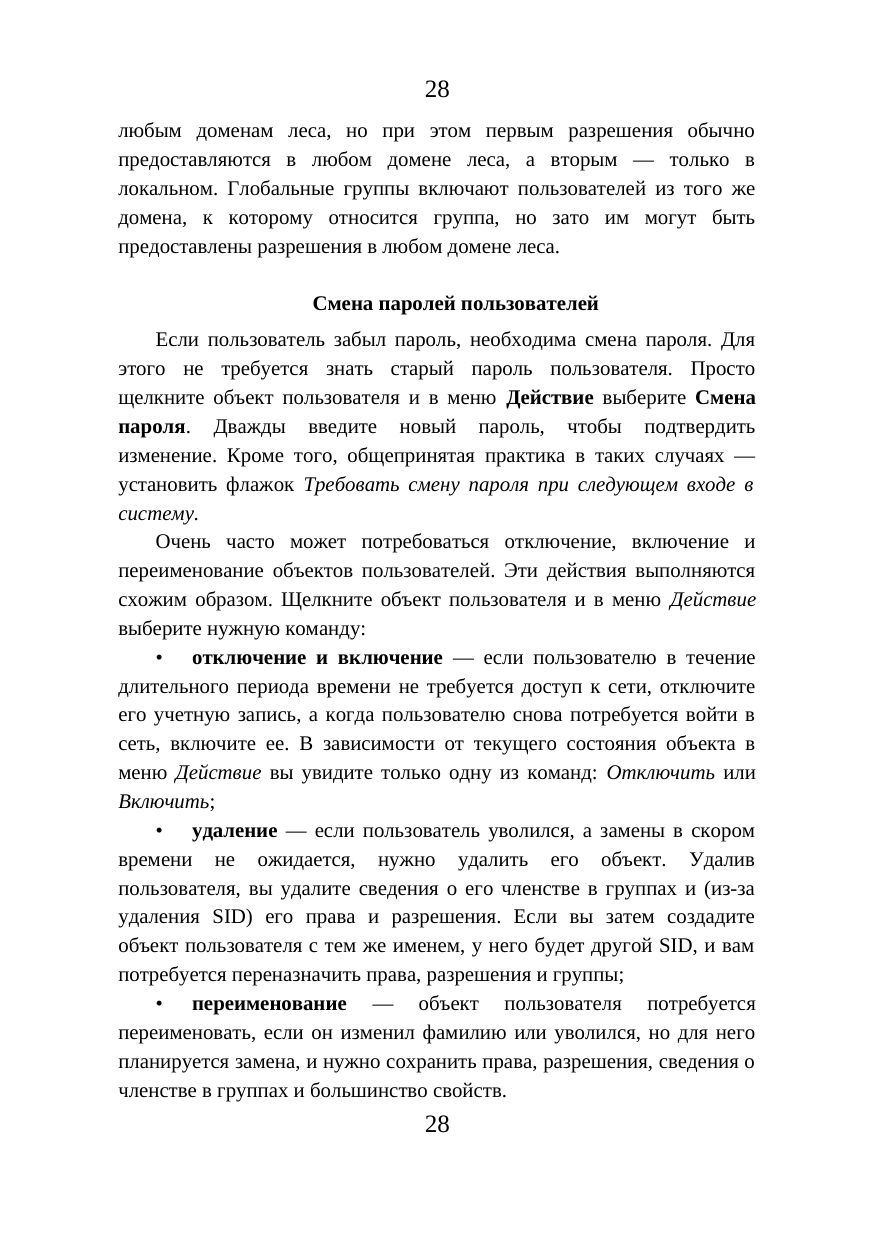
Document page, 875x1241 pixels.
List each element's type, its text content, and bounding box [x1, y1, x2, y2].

text Очень часто может потребоваться отключение, включение и переименование объектов пользователей. Эти действия выполняются схожим образом. Щелкните объект пользователя и в меню Действие выберите нужную команду: [118, 529, 756, 640]
list отключение и включение — если пользователю в течение длительного периода времени не требуется доступ к сети, отключите его учетную запись, а когда пользователю снова потребуется войти в сеть, включите ее. В зависимости от текущего состояния объекта в меню Действие вы увидите только одну из команд: Отключить или Включить; [118, 645, 756, 813]
list переименование — объект пользователя потребуется переименовать, если он изменил фамилию или уволился, но для него планируется замена, и нужно сохранить права, разрешения, сведения о членстве в группах и большинство свойств. [118, 991, 756, 1102]
text Если пользователь забыл пароль, необходима смена пароля. Для этого не требуется знать старый пароль пользователя. Просто щелкните объект пользователя и в меню Действие выберите Смена пароля. Дважды введите новый пароль, чтобы подтвердить изменение. Кроме того, общепринятая практика в таких случаях — установить флажок Требовать смену пароля при следующем входе в систему. [118, 327, 756, 524]
text Смена паролей пользователей [118, 291, 756, 315]
list удаление — если пользователь уволился, а замены в скором времени не ожидается, нужно удалить его объект. Удалив пользователя, вы удалите сведения о его членстве в группах и (из-за удаления SID) его права и разрешения. Если вы затем создадите объект пользователя с тем же именем, у него будет другой SID, и вам потребуется переназначить права, разрешения и группы; [118, 818, 756, 986]
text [118, 118, 756, 258]
